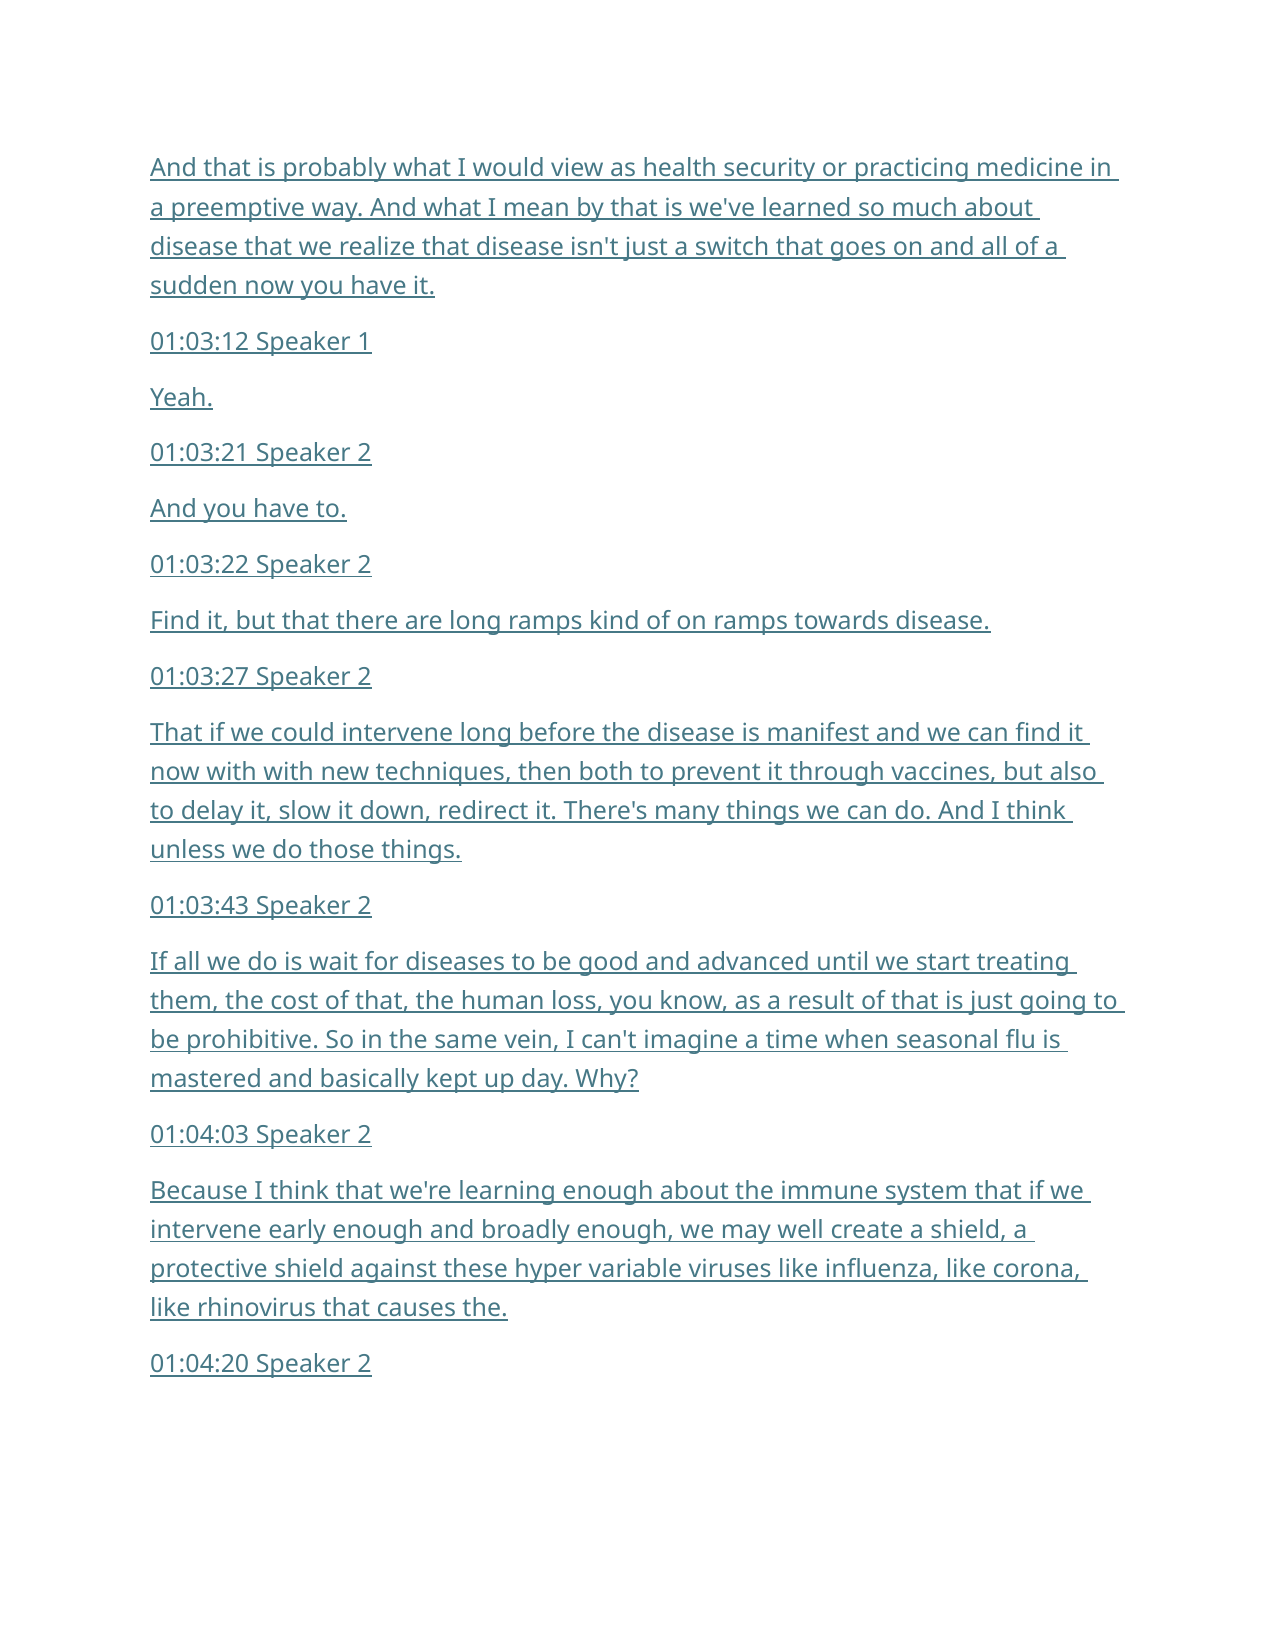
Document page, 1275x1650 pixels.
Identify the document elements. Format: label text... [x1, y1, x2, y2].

text 01:03:12 Speaker 1 [150, 323, 1125, 357]
text 01:03:21 Speaker 2 [150, 435, 1125, 469]
text If all we do is wait for diseases to be good and advanced until we start treating them, the cost of that, the human loss, you know, as a result of that is just going to be prohibitive. So in the same vein, I can't imagine a time when seasonal flu is mastered and basically kept up day. Why? [150, 1013, 1125, 1095]
text 01:03:27 Speaker 2 [150, 658, 1125, 692]
text Find it, but that there are long ramps kind of on ramps towards disease. [150, 602, 1125, 637]
text And you have to. [150, 491, 1125, 525]
text And that is probably what I would view as health security or practicing medicine in a preemptive way. And what I mean by that is we've learned so much about disease that we realize that disease isn't just a switch that goes on and all of a sudden now you have it. [150, 150, 1125, 302]
text Yeah. [150, 379, 1125, 413]
text 01:04:20 Speaker 2 [150, 1346, 1125, 1380]
text 01:03:43 Speaker 2 [150, 887, 1125, 922]
text 01:04:03 Speaker 2 [150, 1117, 1125, 1151]
text Because I think that we're learning enough about the immune system that if we intervene early enough and broadly enough, we may well create a shield, a protective shield against these hyper variable viruses like influenza, like corona, like rhinovirus that causes the. [150, 1172, 1125, 1324]
text If all we do is wait for diseases to be good and advanced until we start treating them, the cost of that, the human loss, you know, as a result of that is just going to be prohibitive. So in the same vein, I can't imagine a time when seasonal flu is mastered and basically kept up day. Why? [150, 943, 1125, 1011]
text 01:03:22 Speaker 2 [150, 547, 1125, 581]
text That if we could intervene long before the disease is manifest and we can find it now with with new techniques, then both to prevent it through vaccines, but also to delay it, slow it down, redirect it. There's many things we can do. And I think unless we do those things. [150, 714, 1125, 866]
